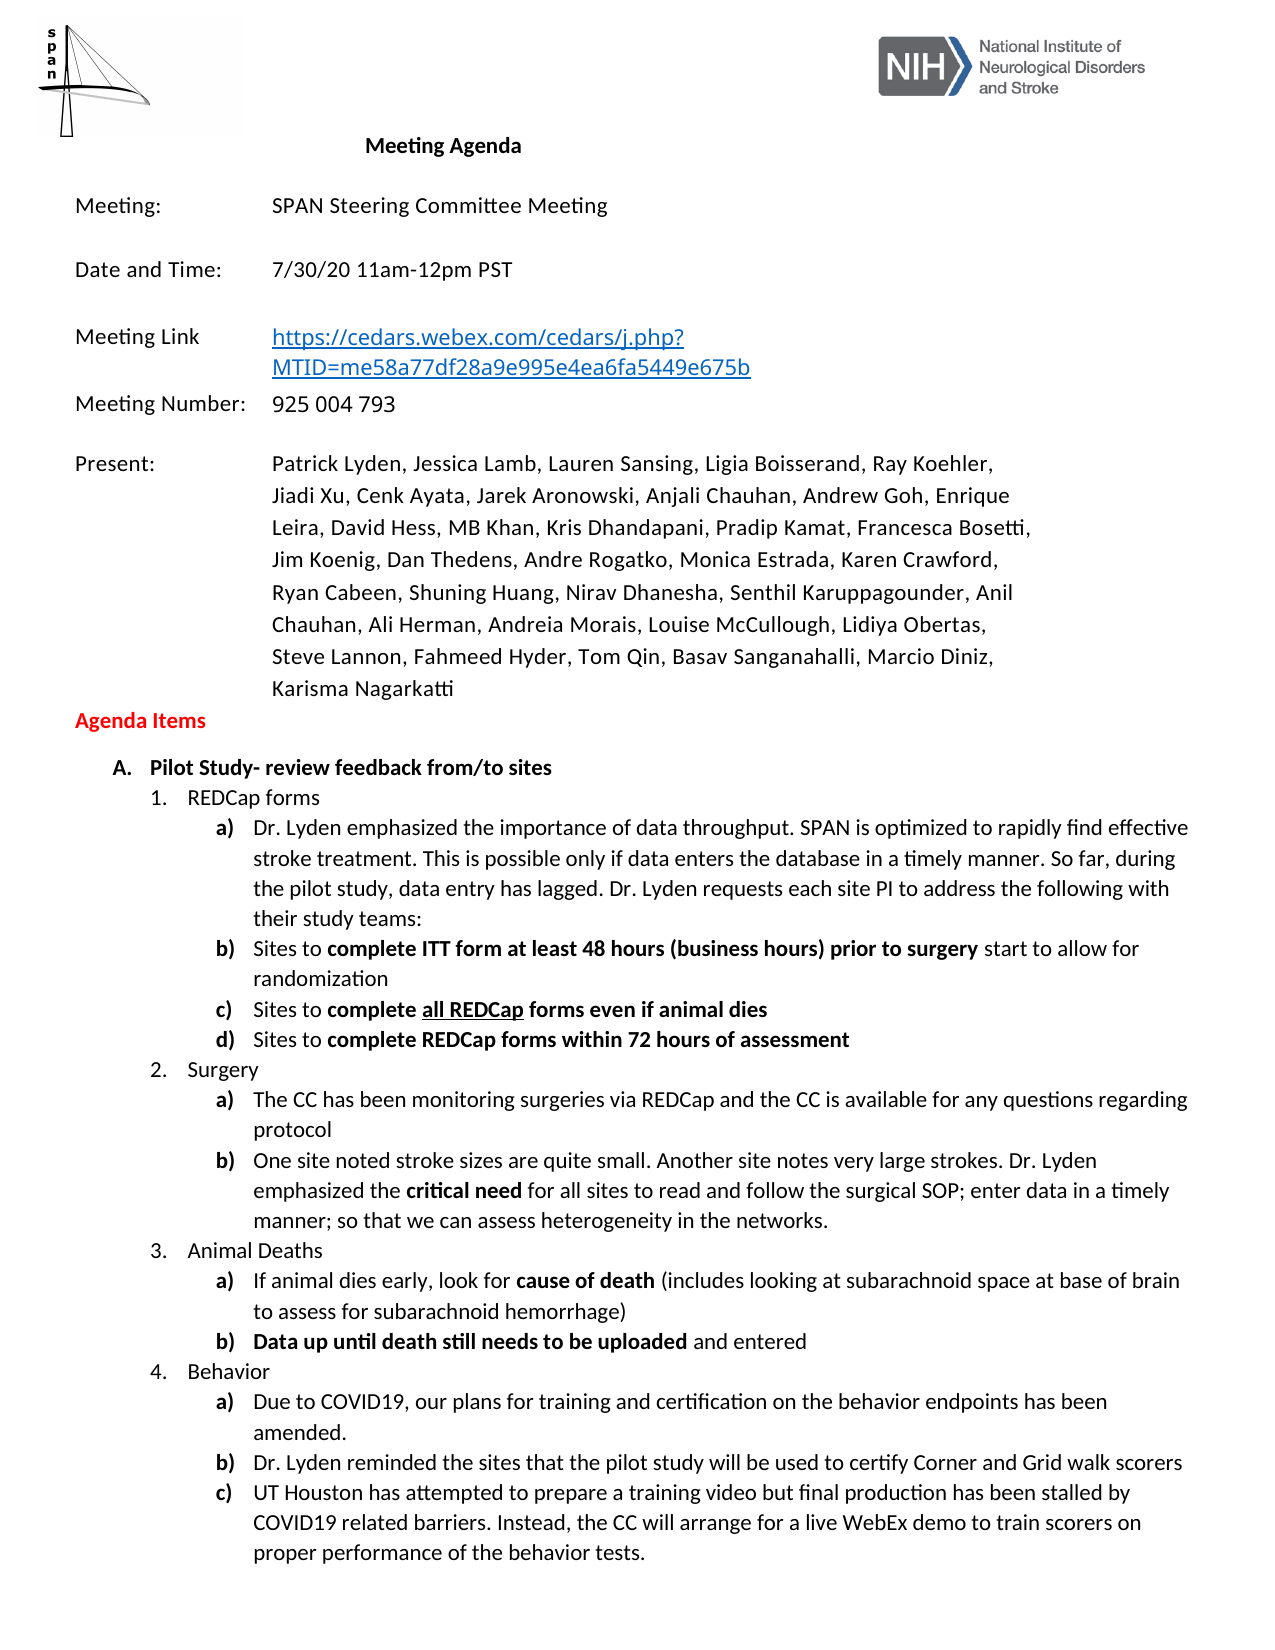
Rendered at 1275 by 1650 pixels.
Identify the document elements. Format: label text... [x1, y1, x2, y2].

list Sites to complete REDCap forms within 72 hours of assessment [216, 1025, 1200, 1053]
list Dr. Lyden emphasized the importance of data throughput. SPAN is optimized to rapidly find effective stroke treatment. This is possible only if data enters the database in a timely manner. So far, during the pilot study, data entry has lagged. Dr. Lyden requests each site PI to address the following with their study teams: [216, 813, 1200, 932]
table_header SPAN Steering Committee Meeting [272, 191, 1039, 256]
table_cell https://cedars.webex.com/cedars/j.php?MTID=me58a77df28a9e995e4ea6fa5449e675b [272, 322, 1039, 389]
table_header Meeting: [75, 191, 272, 256]
picture [874, 32, 1147, 96]
text Agenda Items [75, 706, 1200, 734]
list The CC has been monitoring surgeries via REDCap and the CC is available for any questions regarding protocol [216, 1085, 1200, 1144]
text Meeting Agenda [75, 131, 1200, 159]
picture [38, 17, 243, 137]
table_cell 7/30/20 11am-12pm PST [272, 256, 1039, 322]
list One site noted stroke sizes are quite small. Another site notes very large strokes. Dr. Lyden emphasized the critical need for all sites to read and follow the surgical SOP; enter data in a timely manner; so that we can assess heterogeneity in the networks. [216, 1146, 1200, 1234]
list Surgery [150, 1055, 1200, 1083]
table_cell Meeting Link [75, 322, 272, 389]
list Pilot Study- review feedback from/to sites [112, 753, 1200, 781]
list Sites to complete all REDCap forms even if animal dies [216, 995, 1200, 1023]
list Data up until death still needs to be uploaded and entered [216, 1327, 1200, 1355]
list If animal dies early, look for cause of death (includes looking at subarachnoid space at base of brain to assess for subarachnoid hemorrhage) [216, 1267, 1200, 1325]
list Animal Deaths [150, 1236, 1200, 1264]
table_cell Patrick Lyden, Jessica Lamb, Lauren Sansing, Ligia Boisserand, Ray Koehler, Jiadi Xu, Cenk Ayata, Jarek Aronowski, Anjali Chauhan, Andrew Goh, Enrique Leira, David Hess, MB Khan, Kris Dhandapani, Pradip Kamat, Francesca Bosetti, Jim Koenig, Dan Thedens, Andre Rogatko, Monica Estrada, Karen Crawford, Ryan Cabeen, Shuning Huang, Nirav Dhanesha, Senthil Karuppagounder, Anil Chauhan, Ali Herman, Andreia Morais, Louise McCullough, Lidiya Obertas, Steve Lannon, Fahmeed Hyder, Tom Qin, Basav Sanganahalli, Marcio Diniz, Karisma Nagarkatti [272, 449, 1039, 706]
list REDCap forms [150, 783, 1200, 811]
table_cell 925 004 793 [272, 390, 1039, 449]
list UT Houston has attempted to prepare a training video but final production has been stalled by COVID19 related barriers. Instead, the CC will arrange for a live WebEx demo to train scorers on proper performance of the behavior tests. [216, 1478, 1200, 1567]
list Sites to complete ITT form at least 48 hours (business hours) prior to surgery start to allow for randomization [216, 934, 1200, 993]
table_cell Meeting Number: [75, 390, 272, 449]
table_cell Date and Time: [75, 256, 272, 322]
list Dr. Lyden reminded the sites that the pilot study will be used to certify Corner and Grid walk scorers [216, 1448, 1200, 1476]
list Behavior [150, 1357, 1200, 1385]
list Due to COVID19, our plans for training and certification on the behavior endpoints has been amended. [216, 1387, 1200, 1446]
